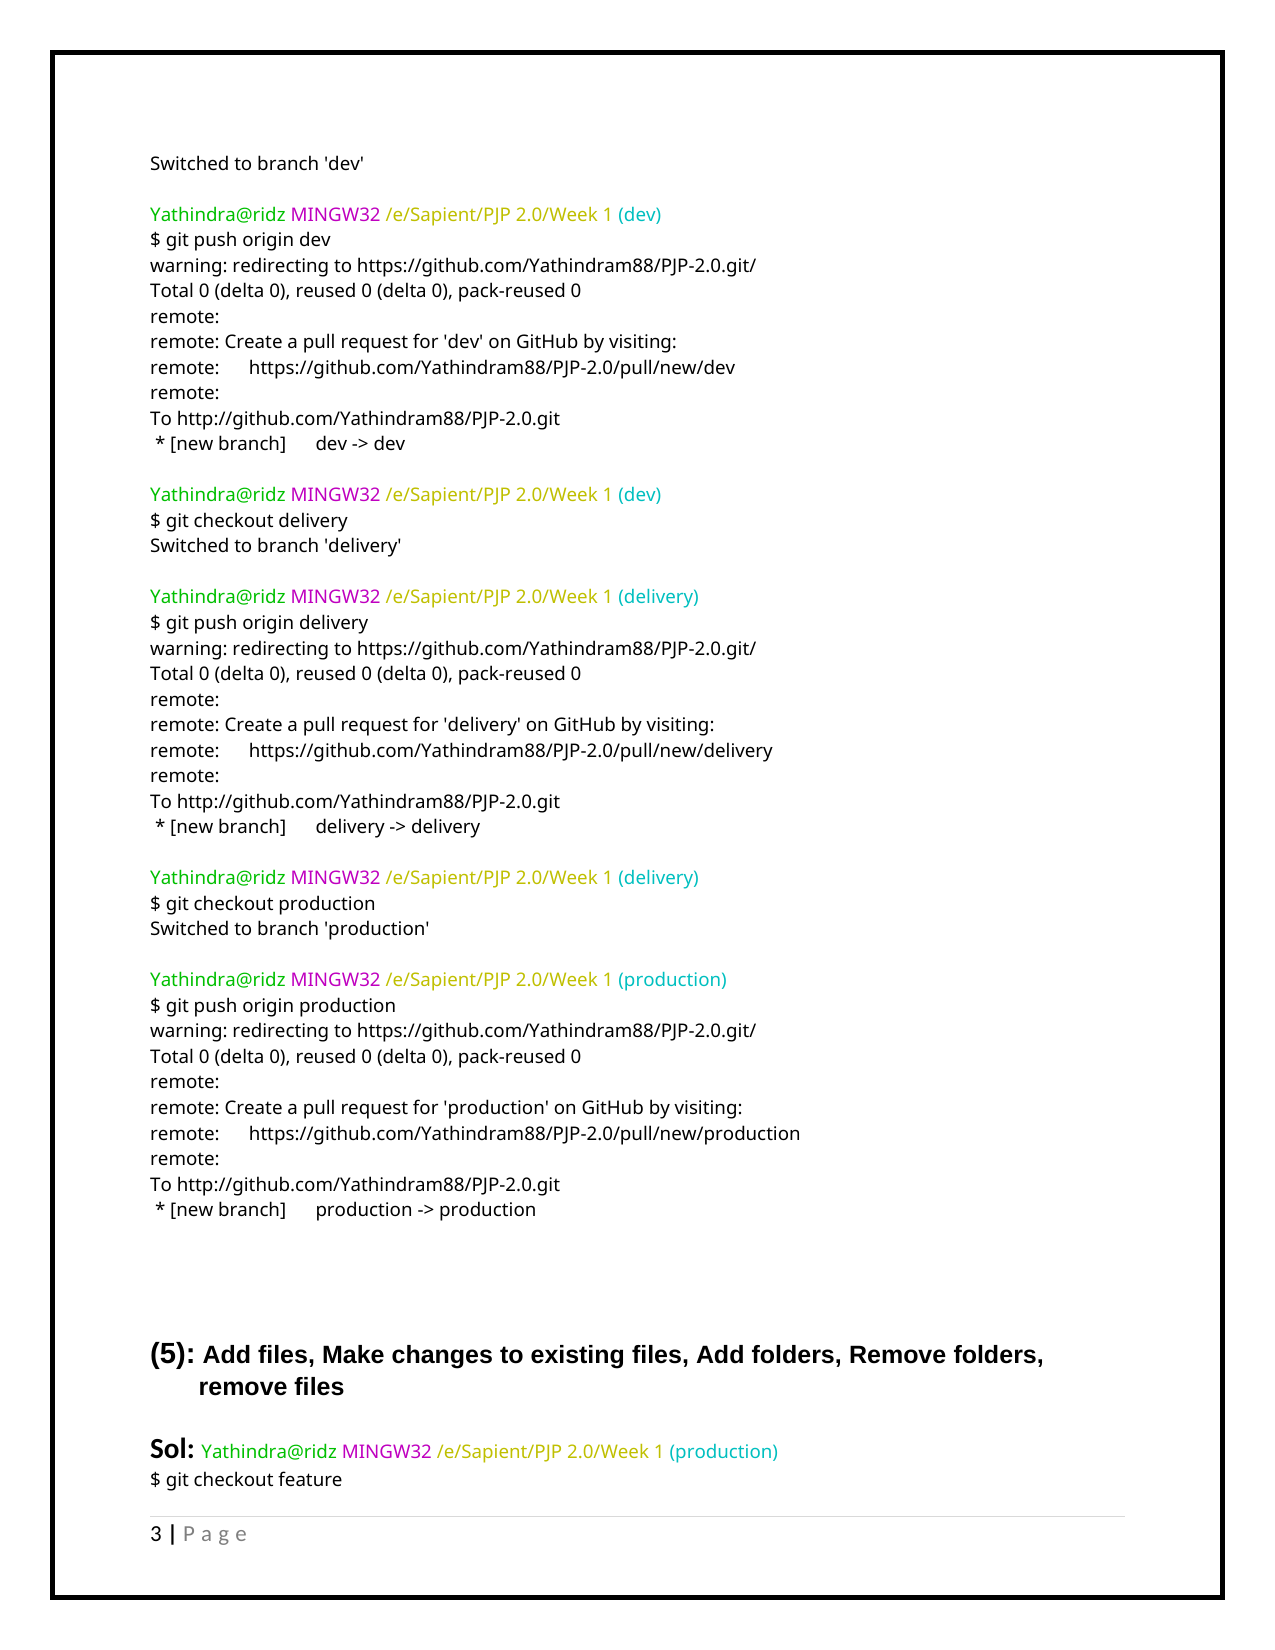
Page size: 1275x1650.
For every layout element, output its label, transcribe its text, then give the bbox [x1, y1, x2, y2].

text To http://github.com/Yathindram88/PJP-2.0.git [150, 788, 1125, 813]
text * [new branch] delivery -> delivery [150, 813, 1125, 839]
text $ git push origin delivery [150, 609, 1125, 635]
text remote: Create a pull request for 'delivery' on GitHub by visiting: [150, 711, 1125, 737]
text warning: redirecting to https://github.com/Yathindram88/PJP-2.0.git/ [150, 252, 1125, 278]
text Total 0 (delta 0), reused 0 (delta 0), pack-reused 0 [150, 1043, 1125, 1069]
text remote: [150, 686, 1125, 711]
text * [new branch] production -> production [150, 1196, 1125, 1222]
text * [new branch] dev -> dev [150, 431, 1125, 456]
text Total 0 (delta 0), reused 0 (delta 0), pack-reused 0 [150, 278, 1125, 303]
text To http://github.com/Yathindram88/PJP-2.0.git [150, 1171, 1125, 1196]
text remote: [150, 762, 1125, 788]
text remote: https://github.com/Yathindram88/PJP-2.0/pull/new/production [150, 1120, 1125, 1145]
text remote: https://github.com/Yathindram88/PJP-2.0/pull/new/delivery [150, 737, 1125, 762]
text Switched to branch 'production' [150, 916, 1125, 941]
text Switched to branch 'delivery' [150, 533, 1125, 558]
text (5): Add files, Make changes to existing files, Add folders, Remove folders, [150, 1336, 1125, 1369]
text Switched to branch 'dev' [150, 150, 1125, 176]
text Yathindra@ridz MINGW32 /e/Sapient/PJP 2.0/Week 1 (production) [150, 967, 1125, 992]
text remote: https://github.com/Yathindram88/PJP-2.0/pull/new/dev [150, 354, 1125, 380]
text Yathindra@ridz MINGW32 /e/Sapient/PJP 2.0/Week 1 (dev) [150, 201, 1125, 227]
text warning: redirecting to https://github.com/Yathindram88/PJP-2.0.git/ [150, 635, 1125, 660]
text remote: Create a pull request for 'production' on GitHub by visiting: [150, 1094, 1125, 1120]
text Sol: Yathindra@ridz MINGW32 /e/Sapient/PJP 2.0/Week 1 (production) [150, 1430, 1125, 1466]
text remote: Create a pull request for 'dev' on GitHub by visiting: [150, 329, 1125, 354]
text $ git push origin dev [150, 227, 1125, 252]
text remote: [150, 303, 1125, 329]
text Yathindra@ridz MINGW32 /e/Sapient/PJP 2.0/Week 1 (delivery) [150, 864, 1125, 890]
text $ git checkout delivery [150, 507, 1125, 533]
text remote: [150, 1069, 1125, 1094]
text $ git checkout production [150, 890, 1125, 916]
text Yathindra@ridz MINGW32 /e/Sapient/PJP 2.0/Week 1 (dev) [150, 482, 1125, 507]
text remove files [150, 1372, 1125, 1401]
text $ git push origin production [150, 992, 1125, 1018]
text remote: [150, 1145, 1125, 1171]
text Yathindra@ridz MINGW32 /e/Sapient/PJP 2.0/Week 1 (delivery) [150, 584, 1125, 609]
text $ git checkout feature [150, 1466, 1125, 1491]
text remote: [150, 380, 1125, 405]
text Total 0 (delta 0), reused 0 (delta 0), pack-reused 0 [150, 660, 1125, 686]
text warning: redirecting to https://github.com/Yathindram88/PJP-2.0.git/ [150, 1018, 1125, 1043]
text To http://github.com/Yathindram88/PJP-2.0.git [150, 405, 1125, 431]
